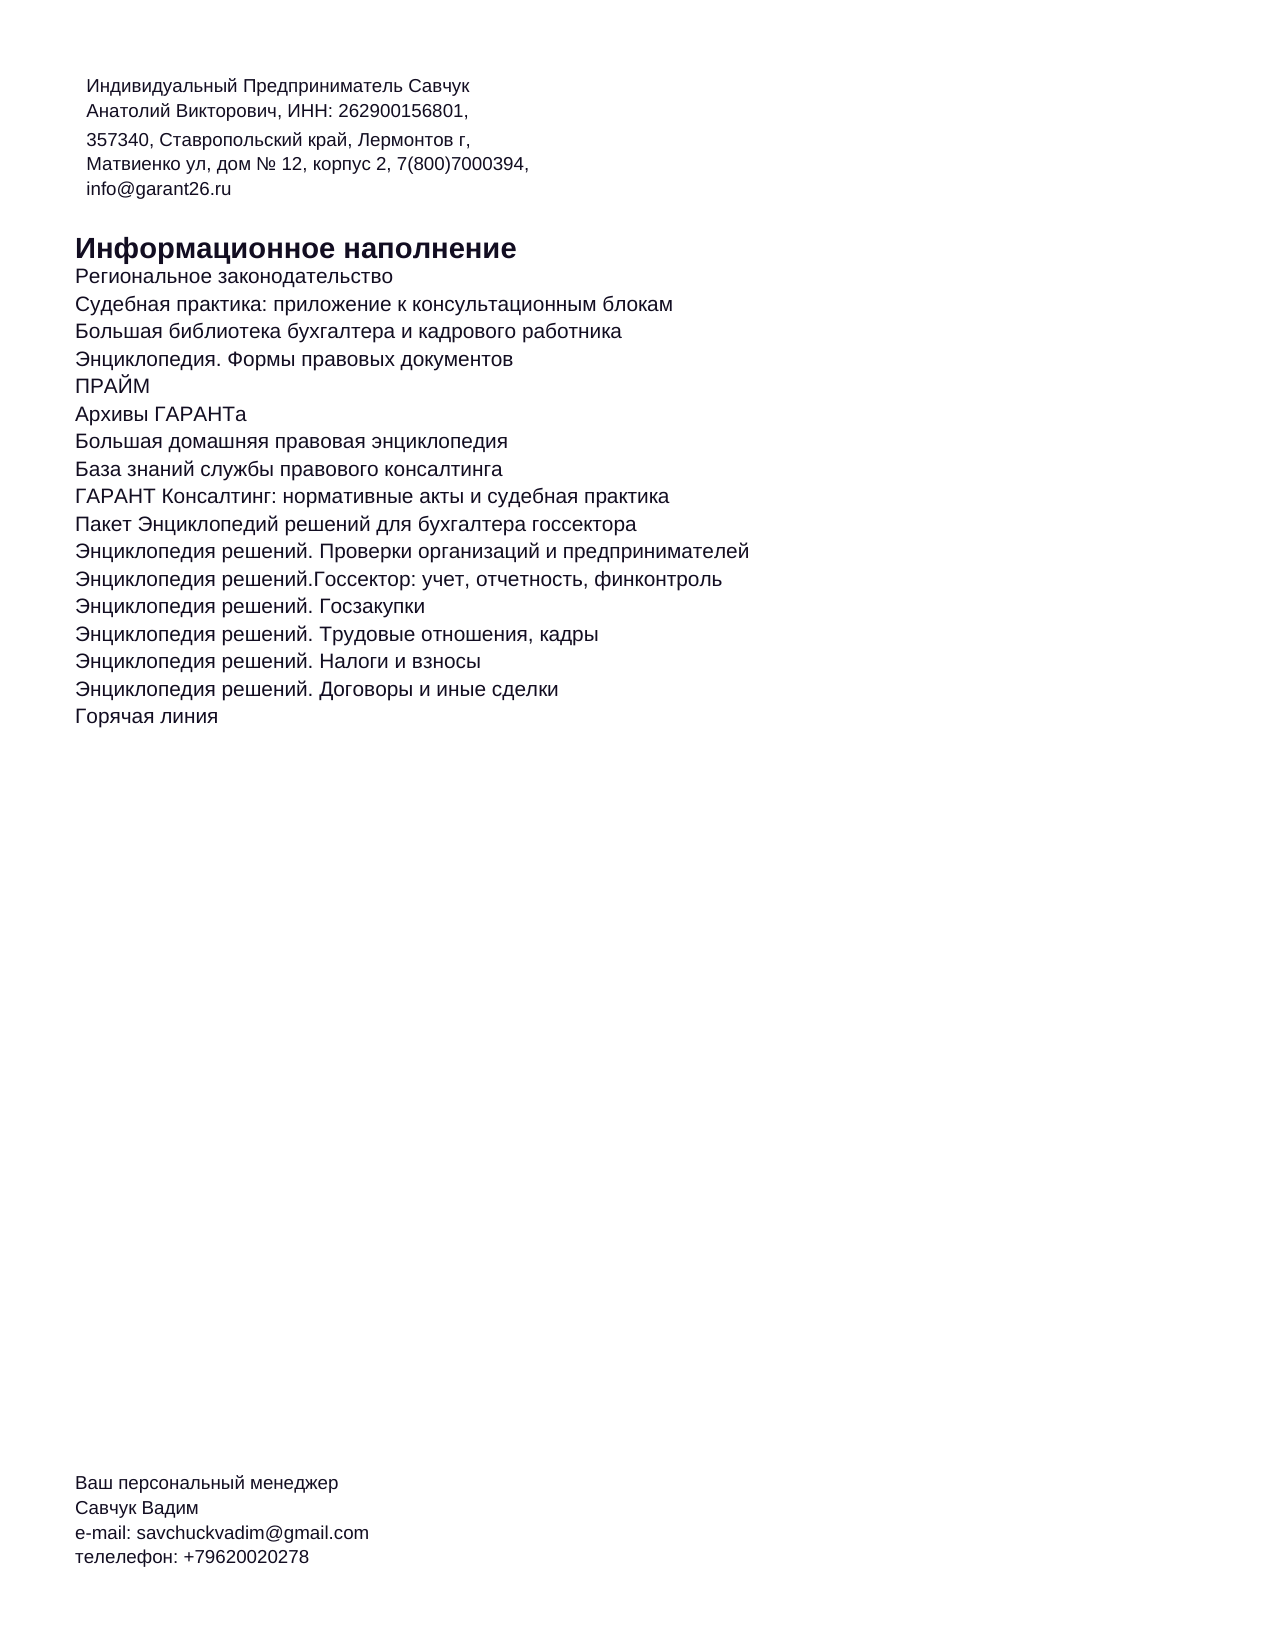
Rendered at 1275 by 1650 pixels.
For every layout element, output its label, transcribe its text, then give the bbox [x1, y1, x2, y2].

text Судебная практика: приложение к консультационным блокам [75, 292, 1200, 316]
text ПРАЙМ [75, 374, 1200, 398]
text Энциклопедия. Формы правовых документов [75, 347, 1200, 371]
text Большая библиотека бухгалтера и кадрового работника [75, 319, 1200, 343]
text Энциклопедия решений. Госзакупки [75, 594, 1200, 618]
text Энциклопедия решений. Налоги и взносы [75, 649, 1200, 673]
text Информационное наполнение [75, 231, 1200, 264]
text Энциклопедия решений. Трудовые отношения, кадры [75, 622, 1200, 646]
text Архивы ГАРАНТа [75, 402, 1200, 426]
text База знаний службы правового консалтинга [75, 457, 1200, 481]
text Большая домашняя правовая энциклопедия [75, 429, 1200, 453]
text ГАРАНТ Консалтинг: нормативные акты и судебная практика [75, 484, 1200, 508]
text Региональное законодательство [75, 264, 1200, 288]
text Энциклопедия решений. Договоры и иные сделки [75, 677, 1200, 701]
text Пакет Энциклопедий решений для бухгалтера госсектора [75, 512, 1200, 536]
text Горячая линия [75, 704, 1200, 728]
text Энциклопедия решений.Госсектор: учет, отчетность, финконтроль [75, 567, 1200, 591]
text Энциклопедия решений. Проверки организаций и предпринимателей [75, 539, 1200, 563]
